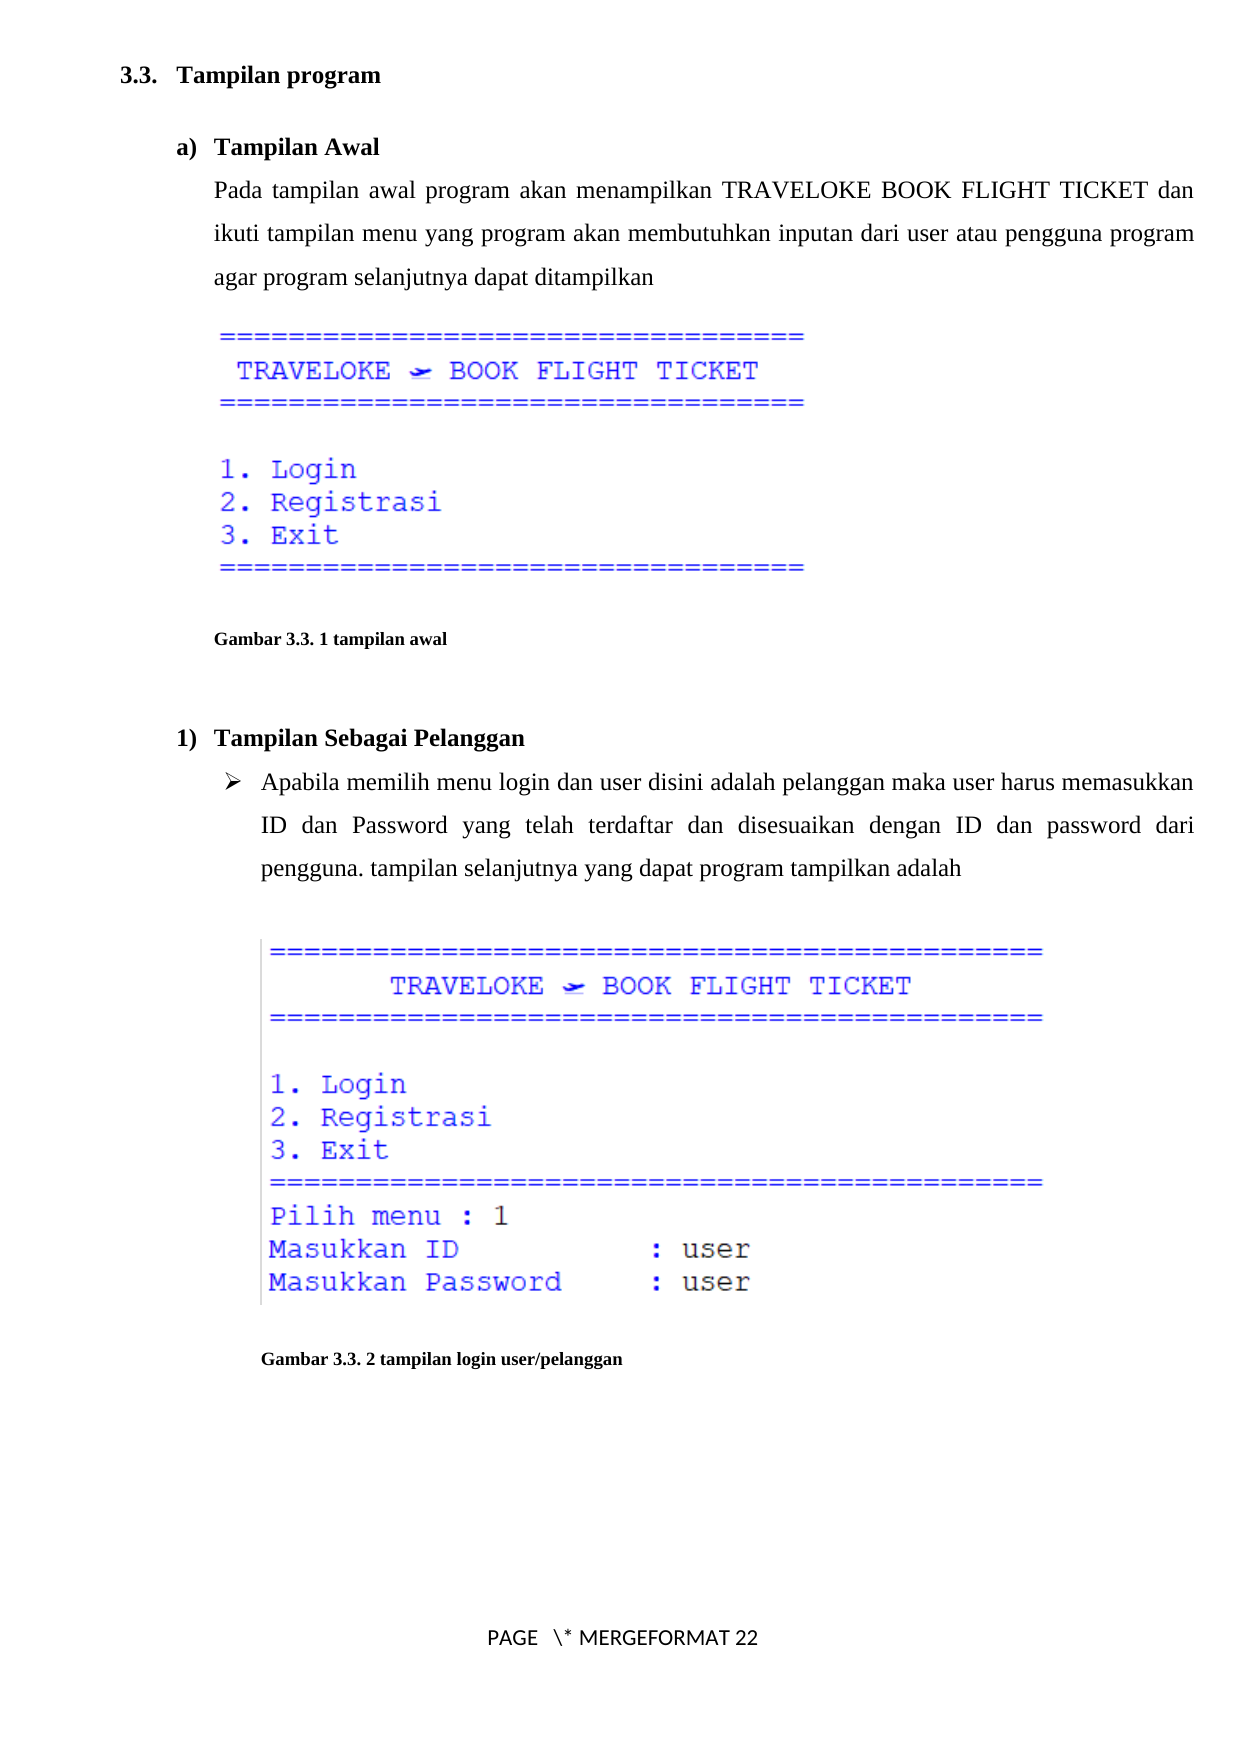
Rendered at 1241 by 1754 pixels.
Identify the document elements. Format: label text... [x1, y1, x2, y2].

list Apabila memilih menu login dan user disini adalah pelanggan maka user harus memasukkan ID dan Password yang telah terdaftar dan disesuaikan dengan ID dan password dari pengguna. tampilan selanjutnya yang dapat program tampilkan adalah [223, 767, 1195, 882]
list Tampilan Sebagai Pelanggan [176, 723, 1195, 752]
picture [260, 939, 1125, 1305]
picture [213, 304, 1032, 585]
text Gambar 3.3. 2 tampilan login user/pelanggan [186, 1348, 1195, 1370]
list Pada tampilan awal program akan menampilkan TRAVELOKE BOOK FLIGHT TICKET dan ikuti tampilan menu yang program akan membutuhkan inputan dari user atau pengguna program agar program selanjutnya dapat ditampilkan [214, 175, 1195, 290]
list Tampilan Awal [176, 132, 1195, 161]
text Tampilan program [120, 60, 1195, 89]
text Gambar 3.3. 1 tampilan awal [139, 628, 1195, 649]
